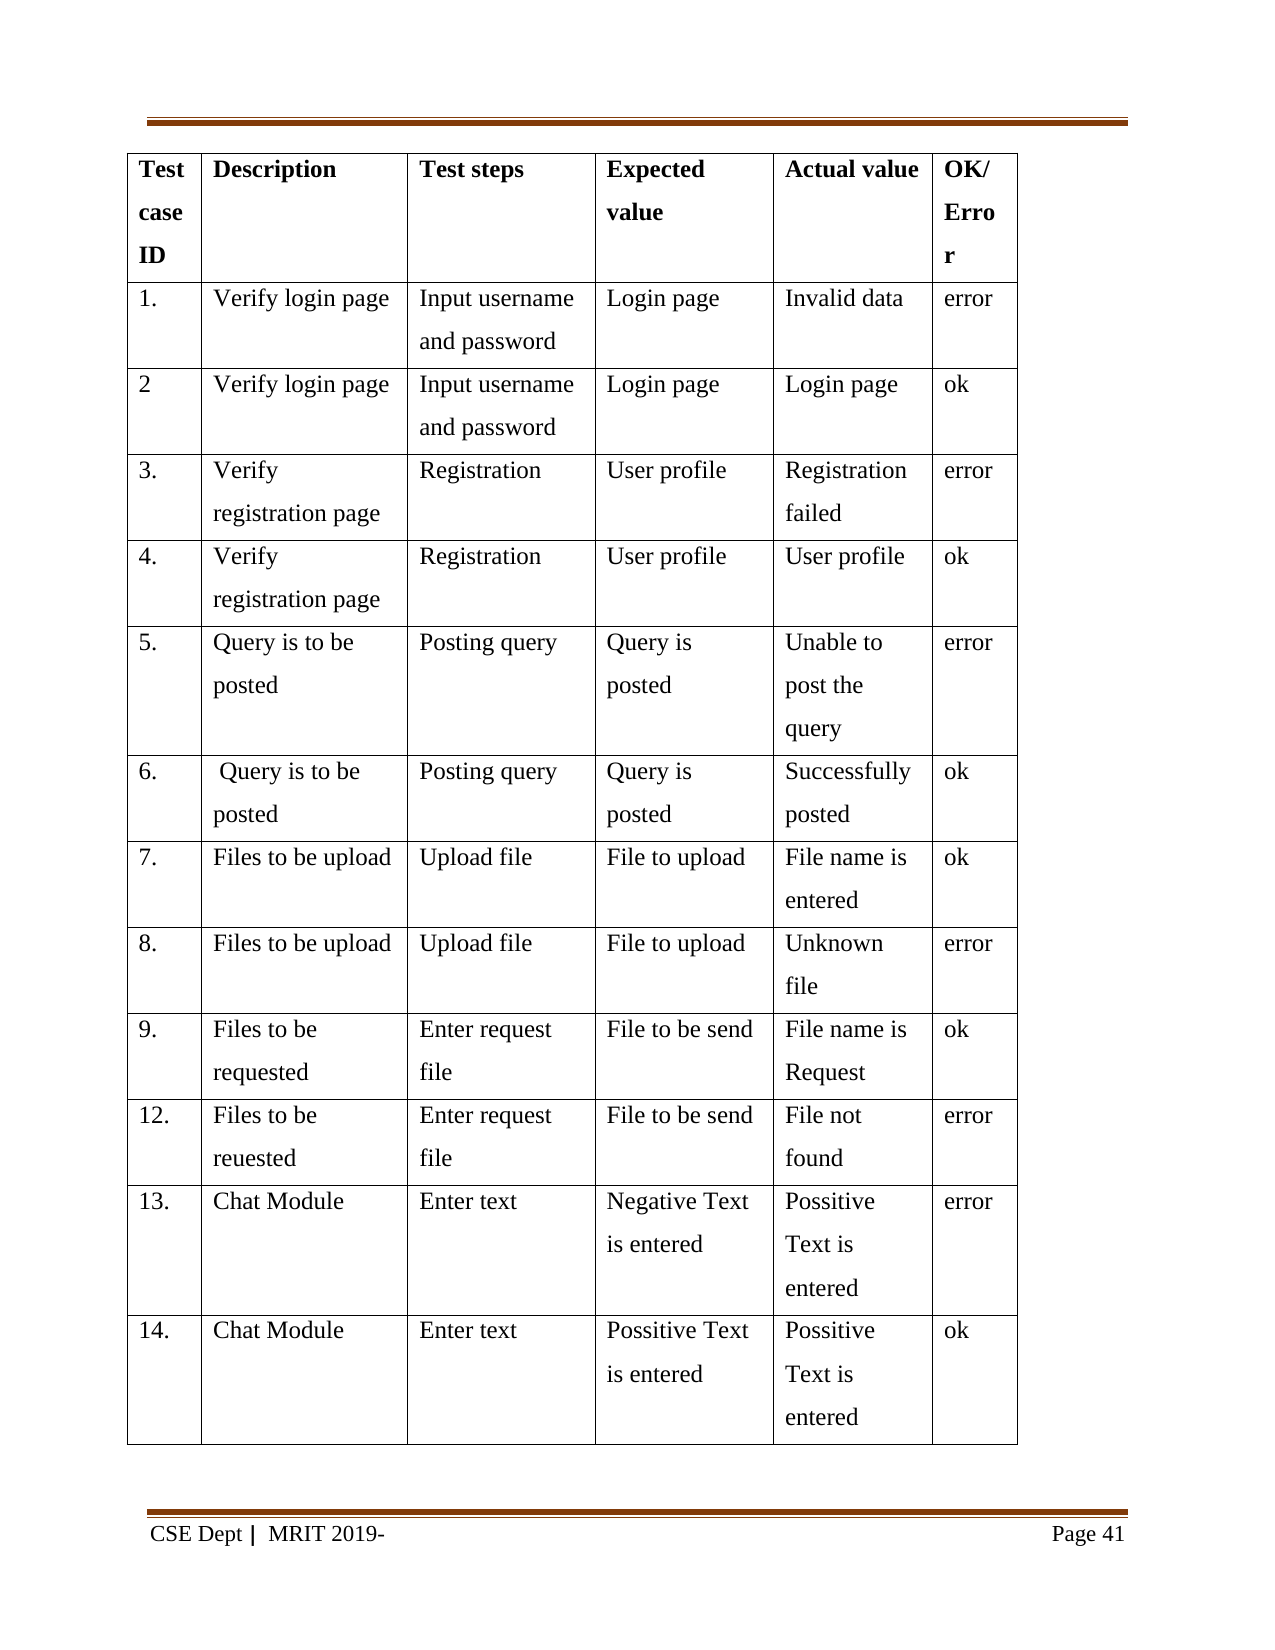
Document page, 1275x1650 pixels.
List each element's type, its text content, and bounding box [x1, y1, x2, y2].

table_cell Query is to be posted [202, 756, 407, 841]
table_cell Unknown file [774, 928, 932, 1013]
table_cell User profile [774, 541, 932, 626]
table_cell Verify login page [202, 369, 407, 454]
table_cell Upload file [408, 842, 595, 927]
table_cell ok [933, 369, 1017, 454]
table_cell Enter request file [408, 1100, 595, 1185]
table_cell File to be send [596, 1014, 773, 1099]
table_cell Invalid data [774, 283, 932, 368]
table_cell Possitive Text is entered [774, 1186, 932, 1314]
table_cell ok [933, 1316, 1017, 1444]
table_cell error [933, 1186, 1017, 1314]
table_cell error [933, 627, 1017, 755]
table_cell Enter request file [408, 1014, 595, 1099]
table_header Expected value [596, 154, 773, 282]
table_cell File to upload [596, 842, 773, 927]
table_cell File to upload [596, 928, 773, 1013]
table_cell Enter text [408, 1186, 595, 1314]
table_cell Registration [408, 541, 595, 626]
table_cell Possitive Text is entered [774, 1316, 932, 1444]
table_cell ok [933, 541, 1017, 626]
table_cell Registration failed [774, 455, 932, 540]
table_cell File not found [774, 1100, 932, 1185]
table_header OK/Error [933, 154, 1017, 282]
table_cell ok [933, 842, 1017, 927]
table_cell Files to be upload [202, 928, 407, 1013]
table_cell File name is entered [774, 842, 932, 927]
table_cell User profile [596, 455, 773, 540]
table_cell Files to be requested [202, 1014, 407, 1099]
table_cell Enter text [408, 1316, 595, 1444]
table_cell Posting query [408, 627, 595, 755]
table_cell Input username and password [408, 369, 595, 454]
table_cell 2 [128, 369, 201, 454]
table_cell Login page [774, 369, 932, 454]
table_cell 13. [128, 1186, 201, 1314]
table_cell Login page [596, 283, 773, 368]
table_cell Chat Module [202, 1316, 407, 1444]
table_cell error [933, 455, 1017, 540]
table_cell Files to be reuested [202, 1100, 407, 1185]
table_cell Unable to post the query [774, 627, 932, 755]
table_cell Successfully posted [774, 756, 932, 841]
table_cell Query is posted [596, 627, 773, 755]
table_cell Verify registration page [202, 455, 407, 540]
table_header Description [202, 154, 407, 282]
table_cell Verify registration page [202, 541, 407, 626]
table_cell Chat Module [202, 1186, 407, 1314]
table_cell Possitive Text is entered [596, 1316, 773, 1444]
table_cell 7. [128, 842, 201, 927]
table_cell 8. [128, 928, 201, 1013]
table_cell Files to be upload [202, 842, 407, 927]
table_cell 9. [128, 1014, 201, 1099]
table_cell Upload file [408, 928, 595, 1013]
table_cell Query is posted [596, 756, 773, 841]
table_cell error [933, 1100, 1017, 1185]
table_cell Login page [596, 369, 773, 454]
table_cell 4. [128, 541, 201, 626]
table_header Test steps [408, 154, 595, 282]
table_cell 3. [128, 455, 201, 540]
table_cell Posting query [408, 756, 595, 841]
table_header Test case ID [128, 154, 201, 282]
table_cell 6. [128, 756, 201, 841]
table_cell error [933, 928, 1017, 1013]
table_cell 1. [128, 283, 201, 368]
table_cell error [933, 283, 1017, 368]
table_cell 12. [128, 1100, 201, 1185]
table_header Actual value [774, 154, 932, 282]
table_cell File name is Request [774, 1014, 932, 1099]
table_cell 14. [128, 1316, 201, 1444]
table_cell Query is to be posted [202, 627, 407, 755]
table_cell 5. [128, 627, 201, 755]
table_cell ok [933, 1014, 1017, 1099]
table_cell Verify login page [202, 283, 407, 368]
table_cell Registration [408, 455, 595, 540]
table_cell Negative Text is entered [596, 1186, 773, 1314]
table_cell ok [933, 756, 1017, 841]
table_cell Input username and password [408, 283, 595, 368]
table_cell File to be send [596, 1100, 773, 1185]
table_cell User profile [596, 541, 773, 626]
